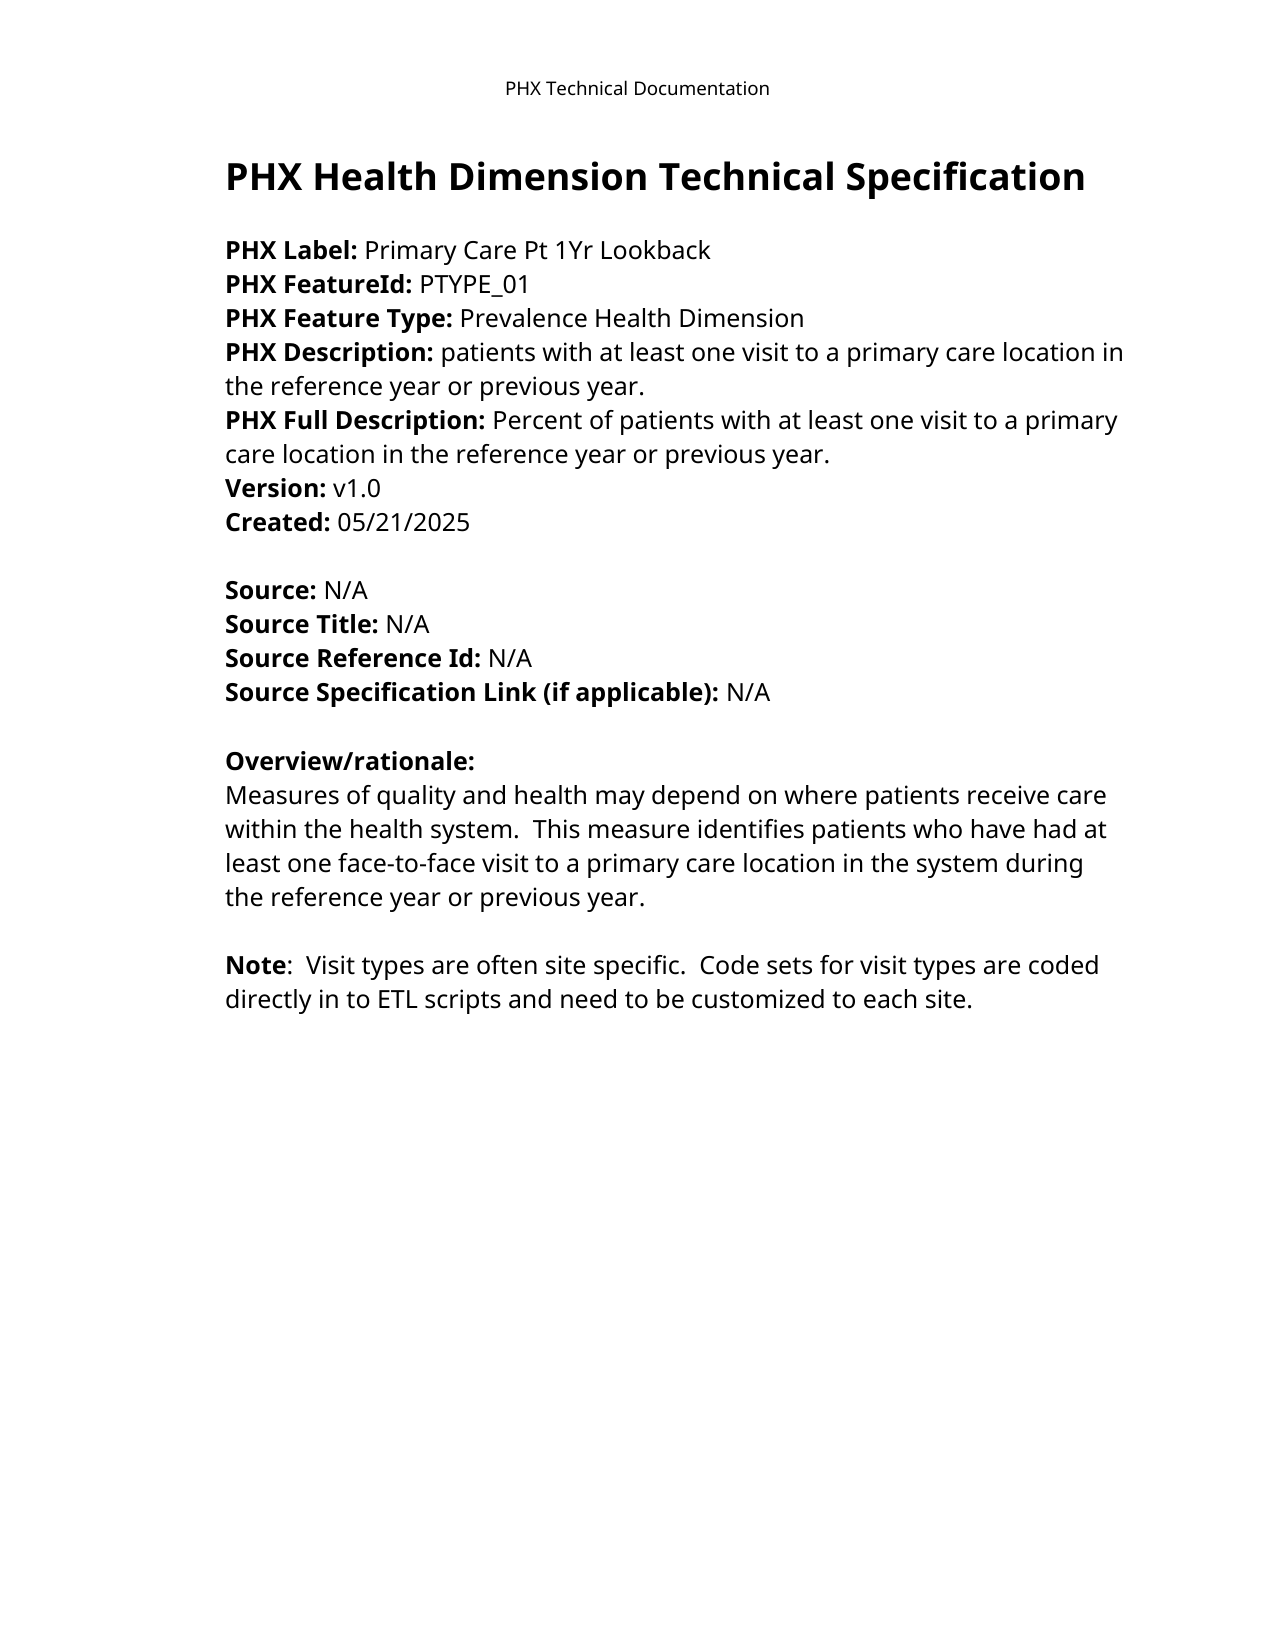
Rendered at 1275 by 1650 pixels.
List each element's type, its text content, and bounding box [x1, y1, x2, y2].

text Note: Visit types are often site specific. Code sets for visit types are coded directly in to ETL scripts and need to be customized to each site. [225, 948, 1125, 1016]
text Version: v1.0 Created: 05/21/2025 Source: N/A Source Title: N/A Source Reference Id: N/A [225, 471, 1125, 675]
text Measures of quality and health may depend on where patients receive care within the health system. This measure identifies patients who have had at least one face-to-face visit to a primary care location in the system during the reference year or previous year. [225, 777, 1125, 913]
text Source Specification Link (if applicable): N/A [225, 675, 1125, 709]
text Overview/rationale: [225, 743, 1125, 777]
text PHX FeatureId: PTYPE_01 PHX Feature Type: Prevalence Health Dimension PHX Description: patients with at least one visit to a primary care location in the reference year or previous year. PHX Full Description: Percent of patients with at least one visit to a primary care location in the reference year or previous year. [225, 266, 1125, 471]
text PHX Health Dimension Technical Specification [225, 150, 1125, 232]
text PHX Label: Primary Care Pt 1Yr Lookback [225, 232, 1125, 266]
